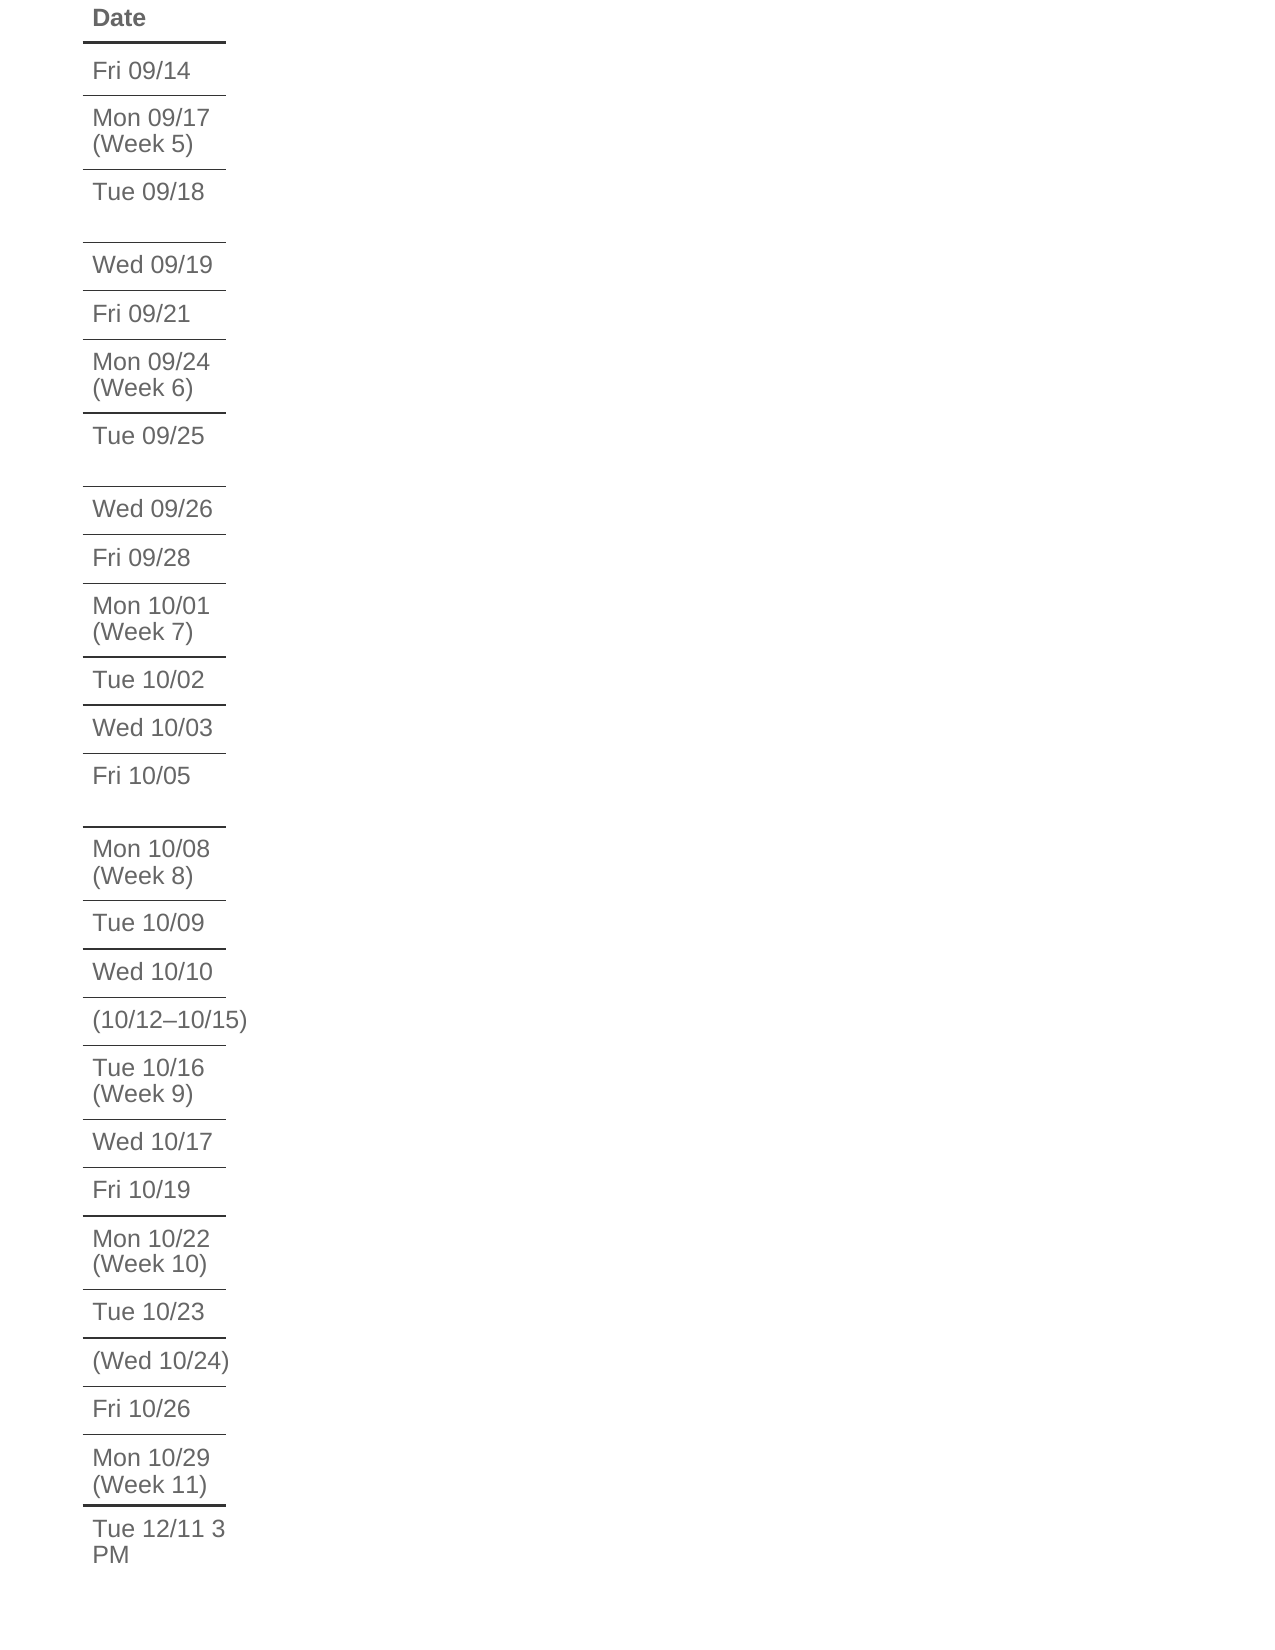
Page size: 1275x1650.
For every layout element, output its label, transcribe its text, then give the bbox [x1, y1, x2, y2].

table_cell Tue 10/02 [83, 658, 226, 704]
table_cell (Week 7) [83, 619, 226, 656]
table_cell Tue 12/11 3:00 [83, 1507, 226, 1541]
table_cell PM [83, 1541, 226, 1586]
table_cell Wed 10/17 [83, 1120, 226, 1167]
table_cell Mon 09/24 [83, 340, 226, 375]
table_cell Tue 10/23 [83, 1290, 226, 1337]
table_cell (10/12–10/15) [83, 998, 226, 1045]
table_cell Fri 09/14 [83, 44, 226, 95]
table_cell Wed 09/26 [83, 487, 226, 534]
table_cell Mon 10/01 [83, 584, 226, 619]
table_cell Fri 10/05 [83, 754, 226, 826]
table_cell (Week 10) [83, 1252, 226, 1289]
table_cell Mon 10/22 [83, 1217, 226, 1252]
table_cell Fri 10/26 [83, 1387, 226, 1434]
table_cell Fri 09/28 [83, 535, 226, 582]
table_cell Tue 09/25 [83, 414, 226, 486]
table_cell Wed 09/19 [83, 243, 226, 290]
table_cell (Week 9) [83, 1081, 226, 1118]
table_cell (Week 8) [83, 863, 226, 900]
table_cell Tue 10/16 [83, 1046, 226, 1081]
table_cell Wed 10/03 [83, 706, 226, 753]
table_cell (Wed 10/24) [83, 1339, 226, 1386]
table_cell Mon 09/17 [83, 96, 226, 131]
table_cell Fri 10/19 [83, 1168, 226, 1215]
table_header Date [83, 0, 226, 41]
table_cell Mon 10/29 [83, 1435, 226, 1470]
table_cell (Week 5) [83, 131, 226, 168]
table_cell Tue 10/09 [83, 901, 226, 948]
table_cell Fri 09/21 [83, 291, 226, 339]
table_cell Tue 09/18 [83, 170, 226, 242]
table_cell Wed 10/10 [83, 950, 226, 997]
table_cell Mon 10/08 [83, 828, 226, 862]
table_cell (Week 11) [83, 1470, 226, 1503]
table_cell (Week 6) [83, 375, 226, 412]
